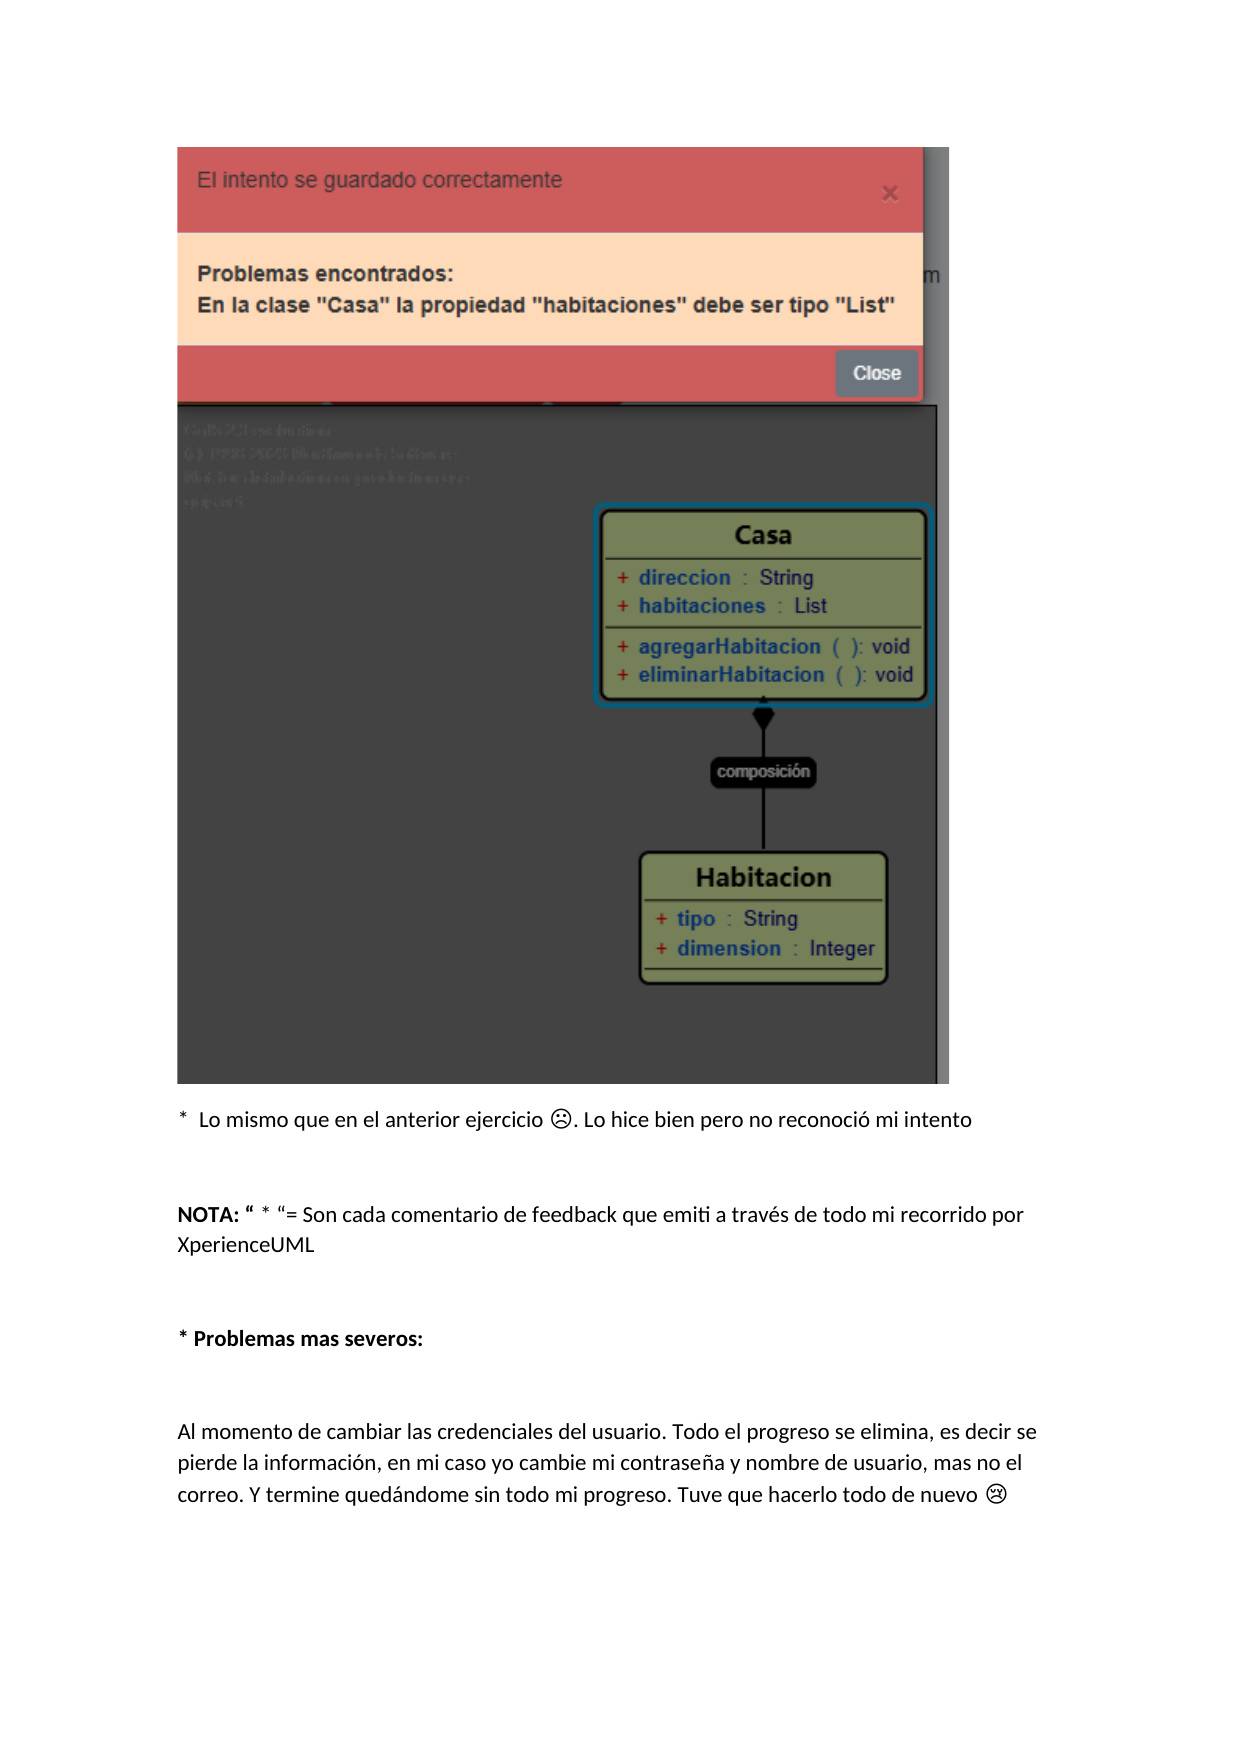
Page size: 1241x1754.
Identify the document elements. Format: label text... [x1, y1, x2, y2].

text Al momento de cambiar las credenciales del usuario. Todo el progreso se elimina, es decir se pierde la información, en mi caso yo cambie mi contraseña y nombre de usuario, mas no el correo. Y termine quedándome sin todo mi progreso. Tuve que hacerlo todo de nuevo [177, 1417, 1063, 1509]
text NOTA: “ * “= Son cada comentario de feedback que emiti a través de todo mi recorrido por XperienceUML [177, 1200, 1063, 1258]
text * Problemas mas severos: [177, 1324, 1063, 1352]
picture [177, 147, 950, 1084]
text * Lo mismo que en el anterior ejercicio . Lo hice bien pero no reconoció mi intento [177, 1102, 1063, 1134]
